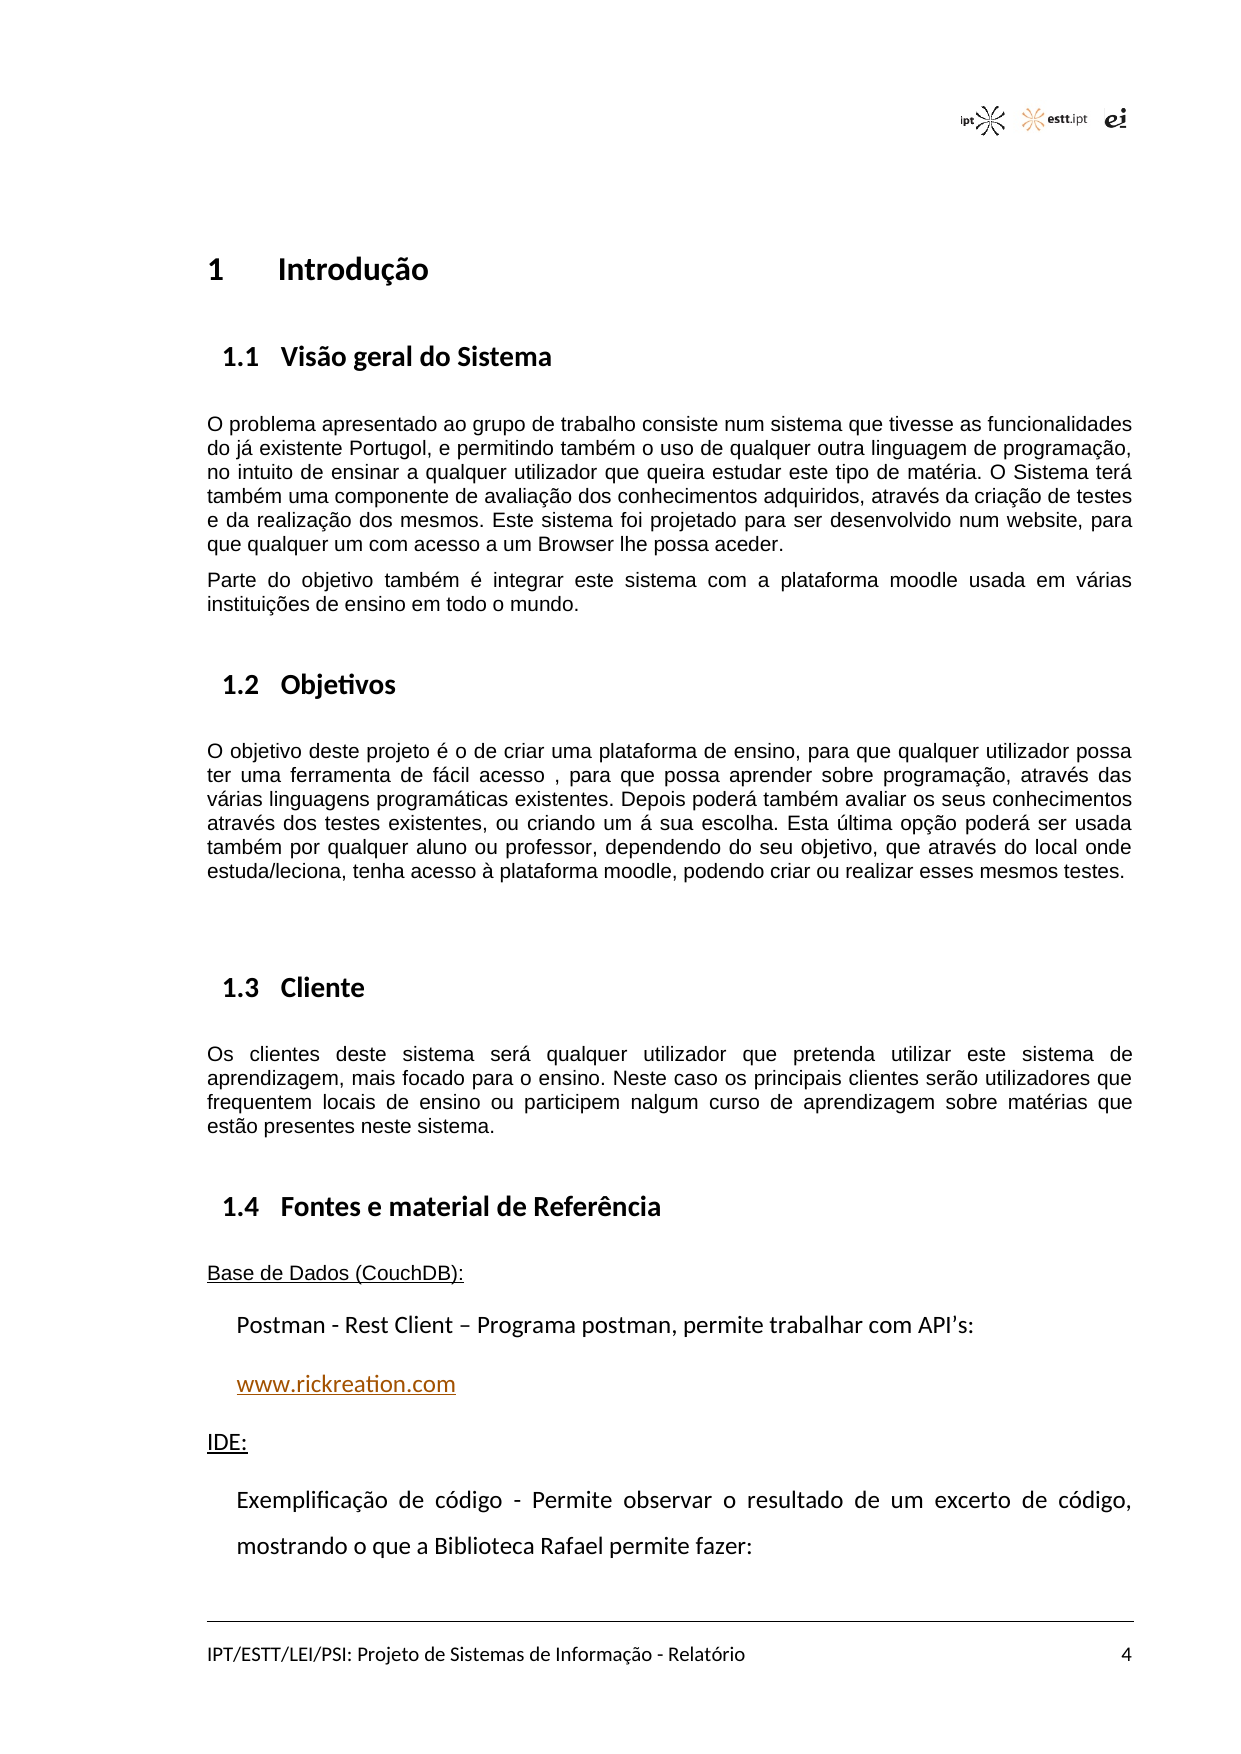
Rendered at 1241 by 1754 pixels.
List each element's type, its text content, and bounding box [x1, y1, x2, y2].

text IDE: [207, 1426, 1134, 1457]
subtitle Fontes e material de Referência [222, 1188, 1134, 1224]
text O problema apresentado ao grupo de trabalho consiste num sistema que tivesse as funcionalidades do já existente Portugol, e permitindo também o uso de qualquer outra linguagem de programação, no intuito de ensinar a qualquer utilizador que queira estudar este tipo de matéria. O Sistema terá também uma componente de avaliação dos conhecimentos adquiridos, através da criação de testes e da realização dos mesmos. Este sistema foi projetado para ser desenvolvido num website, para que qualquer um com acesso a um Browser lhe possa aceder. [207, 412, 1134, 555]
picture [1013, 100, 1097, 139]
subtitle Cliente [222, 969, 1134, 1005]
subtitle Objetivos [222, 666, 1134, 701]
text www.rickreation.com [236, 1368, 1134, 1398]
picture [959, 104, 1005, 136]
text Exemplificação de código - Permite observar o resultado de um excerto de código, mostrando o que a Biblioteca Rafael permite fazer: [236, 1484, 1134, 1561]
subtitle Introdução [207, 248, 1134, 288]
picture [1104, 108, 1127, 128]
text Postman - Rest Client – Programa postman, permite trabalhar com API’s: [236, 1309, 1134, 1340]
text Parte do objetivo também é integrar este sistema com a plataforma moodle usada em várias instituições de ensino em todo o mundo. [207, 568, 1134, 616]
subtitle Visão geral do Sistema [222, 338, 1134, 374]
text Base de Dados (CouchDB): [207, 1261, 1134, 1285]
text Os clientes deste sistema será qualquer utilizador que pretenda utilizar este sistema de aprendizagem, mais focado para o ensino. Neste caso os principais clientes serão utilizadores que frequentem locais de ensino ou participem nalgum curso de aprendizagem sobre matérias que estão presentes neste sistema. [207, 1042, 1134, 1138]
text O objetivo deste projeto é o de criar uma plataforma de ensino, para que qualquer utilizador possa ter uma ferramenta de fácil acesso , para que possa aprender sobre programação, através das várias linguagens programáticas existentes. Depois poderá também avaliar os seus conhecimentos através dos testes existentes, ou criando um á sua escolha. Esta última opção poderá ser usada também por qualquer aluno ou professor, dependendo do seu objetivo, que através do local onde estuda/leciona, tenha acesso à plataforma moodle, podendo criar ou realizar esses mesmos testes. [207, 739, 1134, 883]
